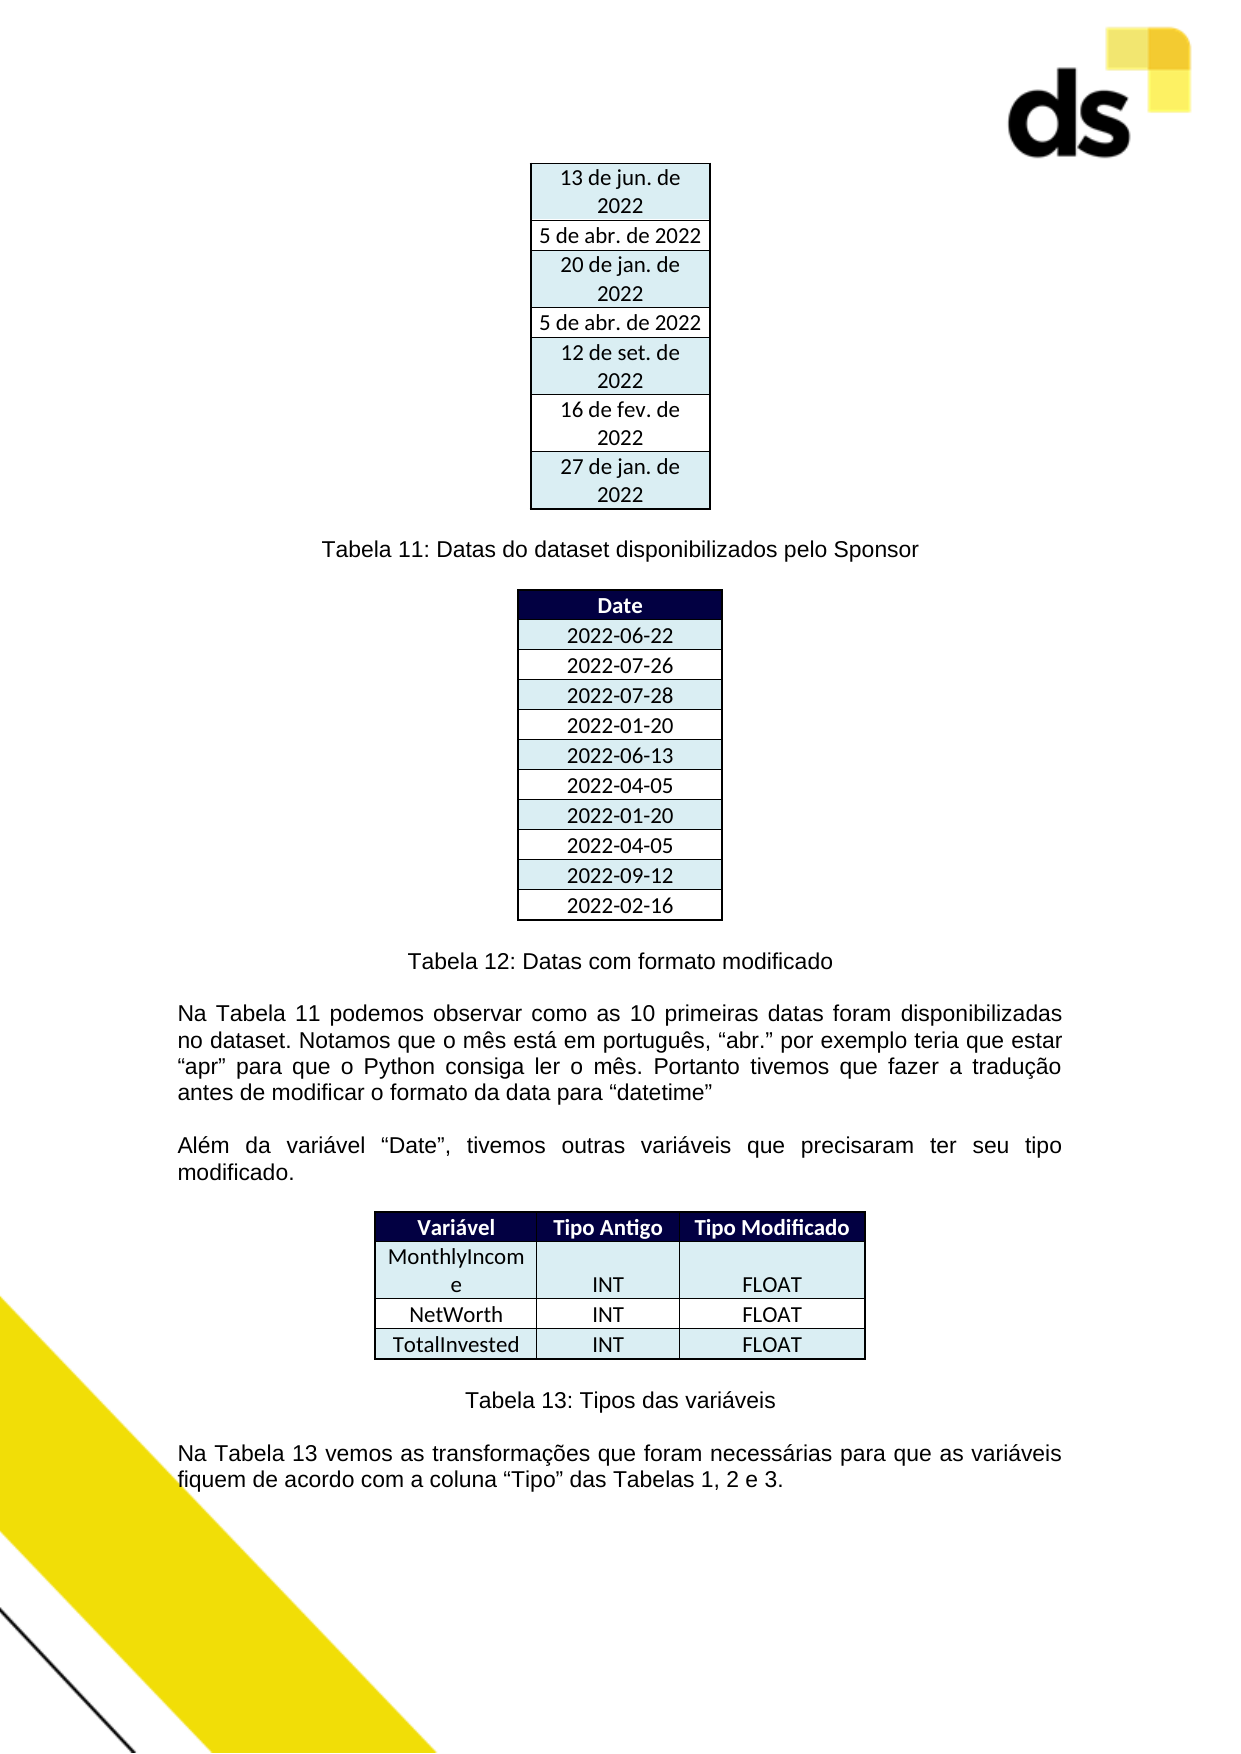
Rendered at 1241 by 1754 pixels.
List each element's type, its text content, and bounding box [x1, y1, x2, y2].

table_cell FLOAT [680, 1329, 864, 1358]
text Na Tabela 13 vemos as transformações que foram necessárias para que as variáveis fiquem de acordo com a coluna “Tipo” das Tabelas 1, 2 e 3. [177, 1439, 1063, 1492]
table_cell 2022-01-20 [519, 800, 721, 829]
table_cell 27 de jan. de 2022 [532, 452, 709, 508]
table_cell INT [537, 1242, 679, 1298]
table_cell 12 de set. de 2022 [532, 338, 709, 394]
table_cell 2022-06-22 [519, 620, 721, 649]
table_cell 2022-07-26 [519, 650, 721, 679]
table_header Tipo Modificado [680, 1213, 864, 1241]
text Tabela 13: Tipos das variáveis [177, 1387, 1063, 1413]
table_cell 2022-04-05 [519, 830, 721, 859]
table_header Tipo Antigo [537, 1213, 679, 1241]
table_cell INT [537, 1299, 679, 1328]
table_cell 2022-09-12 [519, 860, 721, 889]
table_cell 5 de abr. de 2022 [532, 221, 709, 249]
table_cell 2022-07-28 [519, 680, 721, 709]
table_cell 20 de jan. de 2022 [532, 251, 709, 307]
table_cell 2022-01-20 [519, 710, 721, 739]
table_cell 13 de jun. de 2022 [532, 164, 709, 219]
table_cell TotalInvested [376, 1329, 536, 1358]
table_cell NetWorth [376, 1299, 536, 1328]
text Tabela 11: Datas do dataset disponibilizados pelo Sponsor [177, 536, 1063, 563]
table_cell INT [537, 1329, 679, 1358]
table_cell 5 de abr. de 2022 [532, 308, 709, 337]
table_cell 2022-06-13 [519, 740, 721, 769]
text Além da variável “Date”, tivemos outras variáveis que precisaram ter seu tipo modificado. [177, 1132, 1063, 1185]
picture [0, 0, 1240, 1753]
text Na Tabela 11 podemos observar como as 10 primeiras datas foram disponibilizadas no dataset. Notamos que o mês está em português, “abr.” por exemplo teria que estar “apr” para que o Python consiga ler o mês. Portanto tivemos que fazer a tradução antes de modificar o formato da data para “datetime” [177, 1000, 1063, 1106]
table_cell MonthlyIncome [376, 1242, 536, 1298]
table_cell FLOAT [680, 1299, 864, 1328]
text Tabela 12: Datas com formato modificado [177, 948, 1063, 974]
table_header Date [519, 591, 721, 619]
table_cell 2022-02-16 [519, 890, 721, 919]
table_cell FLOAT [680, 1242, 864, 1298]
table_cell 2022-04-05 [519, 770, 721, 799]
table_cell 16 de fev. de 2022 [532, 395, 709, 451]
table_header Variável [376, 1213, 536, 1241]
